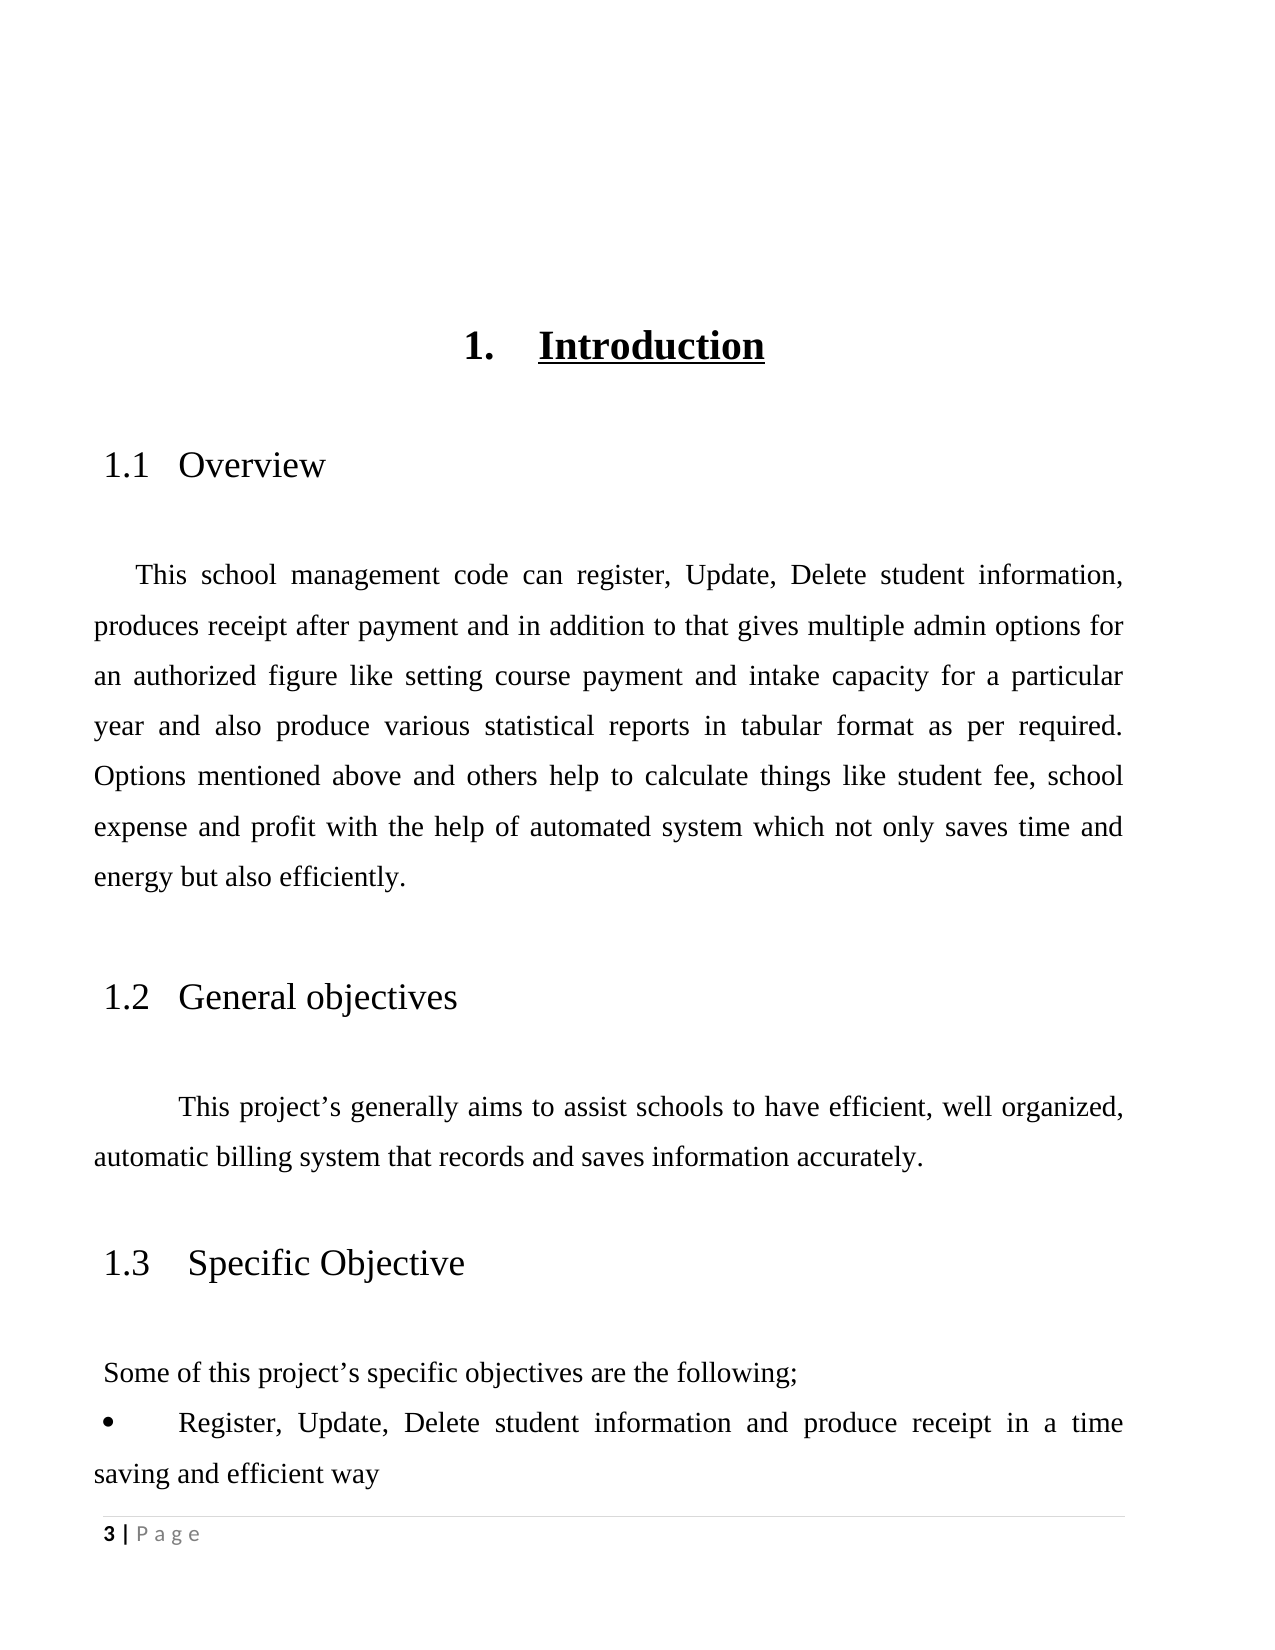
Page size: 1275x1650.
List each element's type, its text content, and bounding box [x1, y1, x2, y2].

list Introduction [94, 320, 1125, 368]
list Register, Update, Delete student information and produce receipt in a time saving and efficient way [94, 1405, 1125, 1489]
list This project’s generally aims to assist schools to have efficient, well organized, automatic billing system that records and saves information accurately. [94, 1089, 1125, 1173]
list Some of this project’s specific objectives are the following; [94, 1355, 1125, 1389]
list Overview [94, 442, 1125, 485]
list This school management code can register, Update, Delete student information, produces receipt after payment and in addition to that gives multiple admin options for an authorized figure like setting course payment and intake capacity for a particular year and also produce various statistical reports in tabular format as per required. Options mentioned above and others help to calculate things like student fee, school expense and profit with the help of automated system which not only saves time and energy but also efficiently. [94, 557, 1125, 893]
list General objectives [94, 974, 1125, 1017]
list Specific Objective [94, 1240, 1125, 1283]
